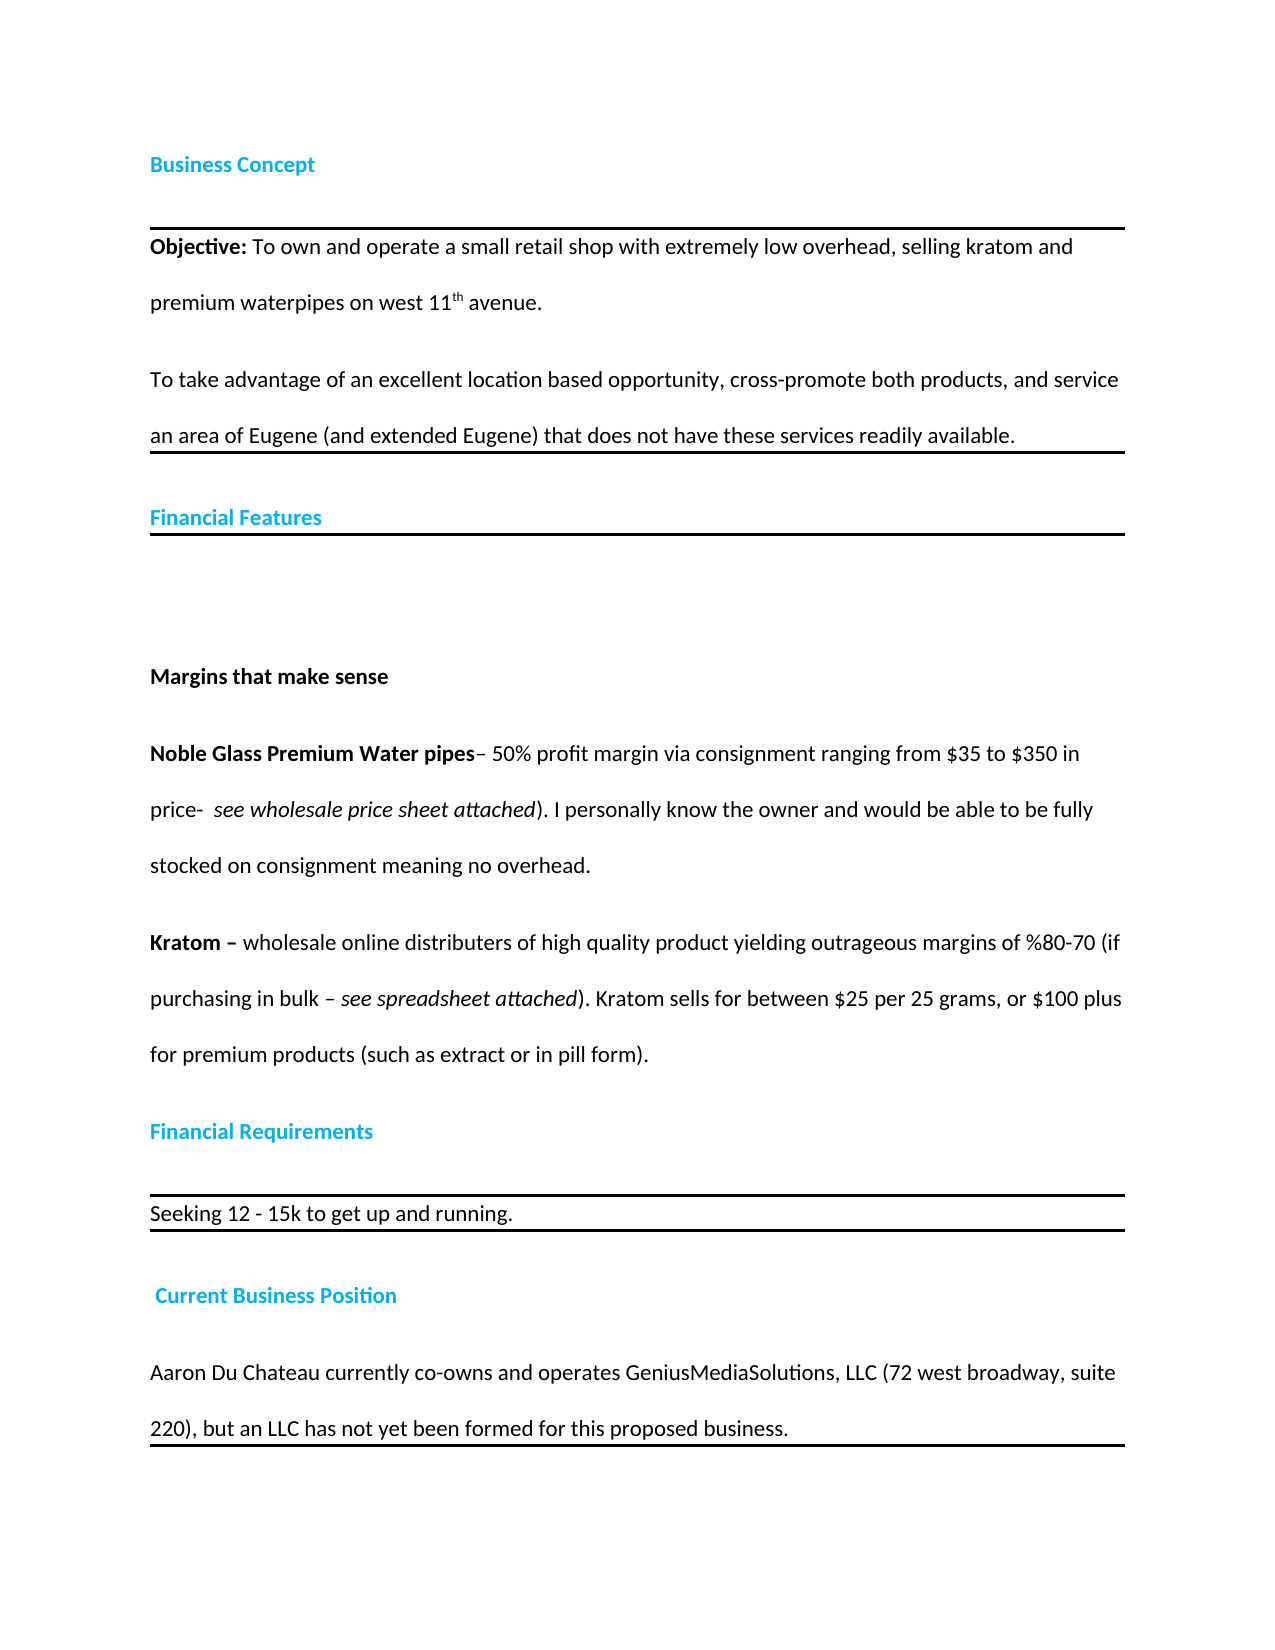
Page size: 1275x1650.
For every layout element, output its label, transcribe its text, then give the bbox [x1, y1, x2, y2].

text Aaron Du Chateau currently co-owns and operates GeniusMediaSolutions, LLC (72 west broadway, suite 220), but an LLC has not yet been formed for this proposed business. [150, 1358, 1125, 1444]
text Noble Glass Premium Water pipes– 50% profit margin via consignment ranging from $35 to $350 in price- see wholesale price sheet attached). I personally know the owner and would be able to be fully stocked on consignment meaning no overhead. [150, 739, 1125, 879]
text Margins that make sense [150, 662, 1125, 690]
text To take advantage of an excellent location based opportunity, cross-promote both products, and service an area of Eugene (and extended Eugene) that does not have these services readily available. [150, 360, 1125, 451]
text Current Business Position [150, 1281, 1125, 1309]
text Seeking 12 - 15k to get up and running. [150, 1197, 1125, 1229]
text Business Concept [150, 150, 1125, 178]
text Financial Requirements [150, 1117, 1125, 1145]
text Financial Features [150, 503, 1125, 533]
text Objective: To own and operate a small retail shop with extremely low overhead, selling kratom and premium waterpipes on west 11th avenue. [150, 230, 1125, 316]
text Kratom – wholesale online distributers of high quality product yielding outrageous margins of %80-70 (if purchasing in bulk – see spreadsheet attached). Kratom sells for between $25 per 25 grams, or $100 plus for premium products (such as extract or in pill form). [150, 928, 1125, 1068]
